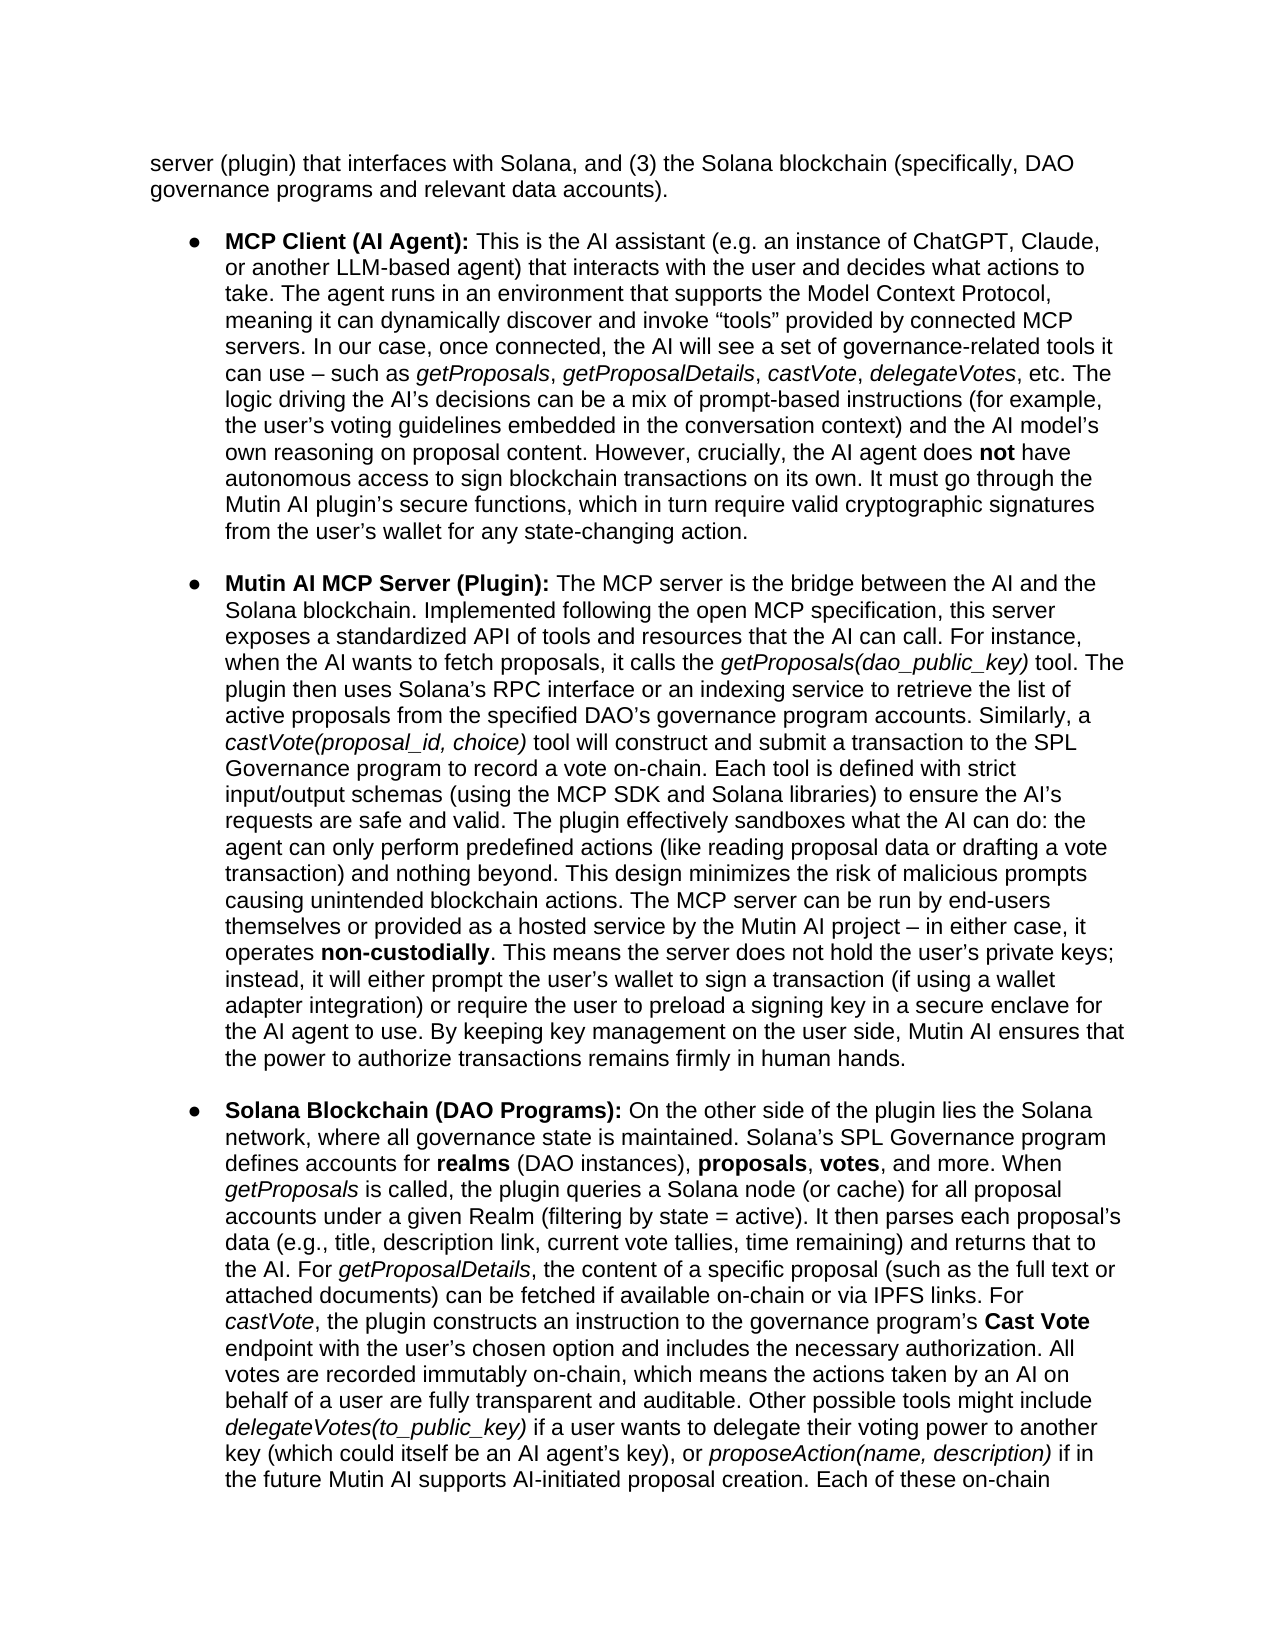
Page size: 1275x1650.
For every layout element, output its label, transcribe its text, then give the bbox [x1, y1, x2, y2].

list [187, 1097, 1125, 1493]
list MCP Client (AI Agent): This is the AI assistant (e.g. an instance of ChatGPT, Claude, or another LLM-based agent) that interacts with the user and decides what actions to take. The agent runs in an environment that supports the Model Context Protocol, meaning it can dynamically discover and invoke “tools” provided by connected MCP servers. In our case, once connected, the AI will see a set of governance-related tools it can use – such as getProposals, getProposalDetails, castVote, delegateVotes, etc. The logic driving the AI’s decisions can be a mix of prompt-based instructions (for example, the user’s voting guidelines embedded in the conversation context) and the AI model’s own reasoning on proposal content. However, crucially, the AI agent does not have autonomous access to sign blockchain transactions on its own. It must go through the Mutin AI plugin’s secure functions, which in turn require valid cryptographic signatures from the user’s wallet for any state-changing action. [187, 228, 1125, 570]
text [150, 150, 1125, 203]
list Mutin AI MCP Server (Plugin): The MCP server is the bridge between the AI and the Solana blockchain. Implemented following the open MCP specification, this server exposes a standardized API of tools and resources that the AI can call. For instance, when the AI wants to fetch proposals, it calls the getProposals(dao_public_key) tool. The plugin then uses Solana’s RPC interface or an indexing service to retrieve the list of active proposals from the specified DAO’s governance program accounts. Similarly, a castVote(proposal_id, choice) tool will construct and submit a transaction to the SPL Governance program to record a vote on-chain. Each tool is defined with strict input/output schemas (using the MCP SDK and Solana libraries) to ensure the AI’s requests are safe and valid. The plugin effectively sandboxes what the AI can do: the agent can only perform predefined actions (like reading proposal data or drafting a vote transaction) and nothing beyond. This design minimizes the risk of malicious prompts causing unintended blockchain actions. The MCP server can be run by end-users themselves or provided as a hosted service by the Mutin AI project – in either case, it operates non-custodially. This means the server does not hold the user’s private keys; instead, it will either prompt the user’s wallet to sign a transaction (if using a wallet adapter integration) or require the user to preload a signing key in a secure enclave for the AI agent to use. By keeping key management on the user side, Mutin AI ensures that the power to authorize transactions remains firmly in human hands. [187, 570, 1125, 1097]
